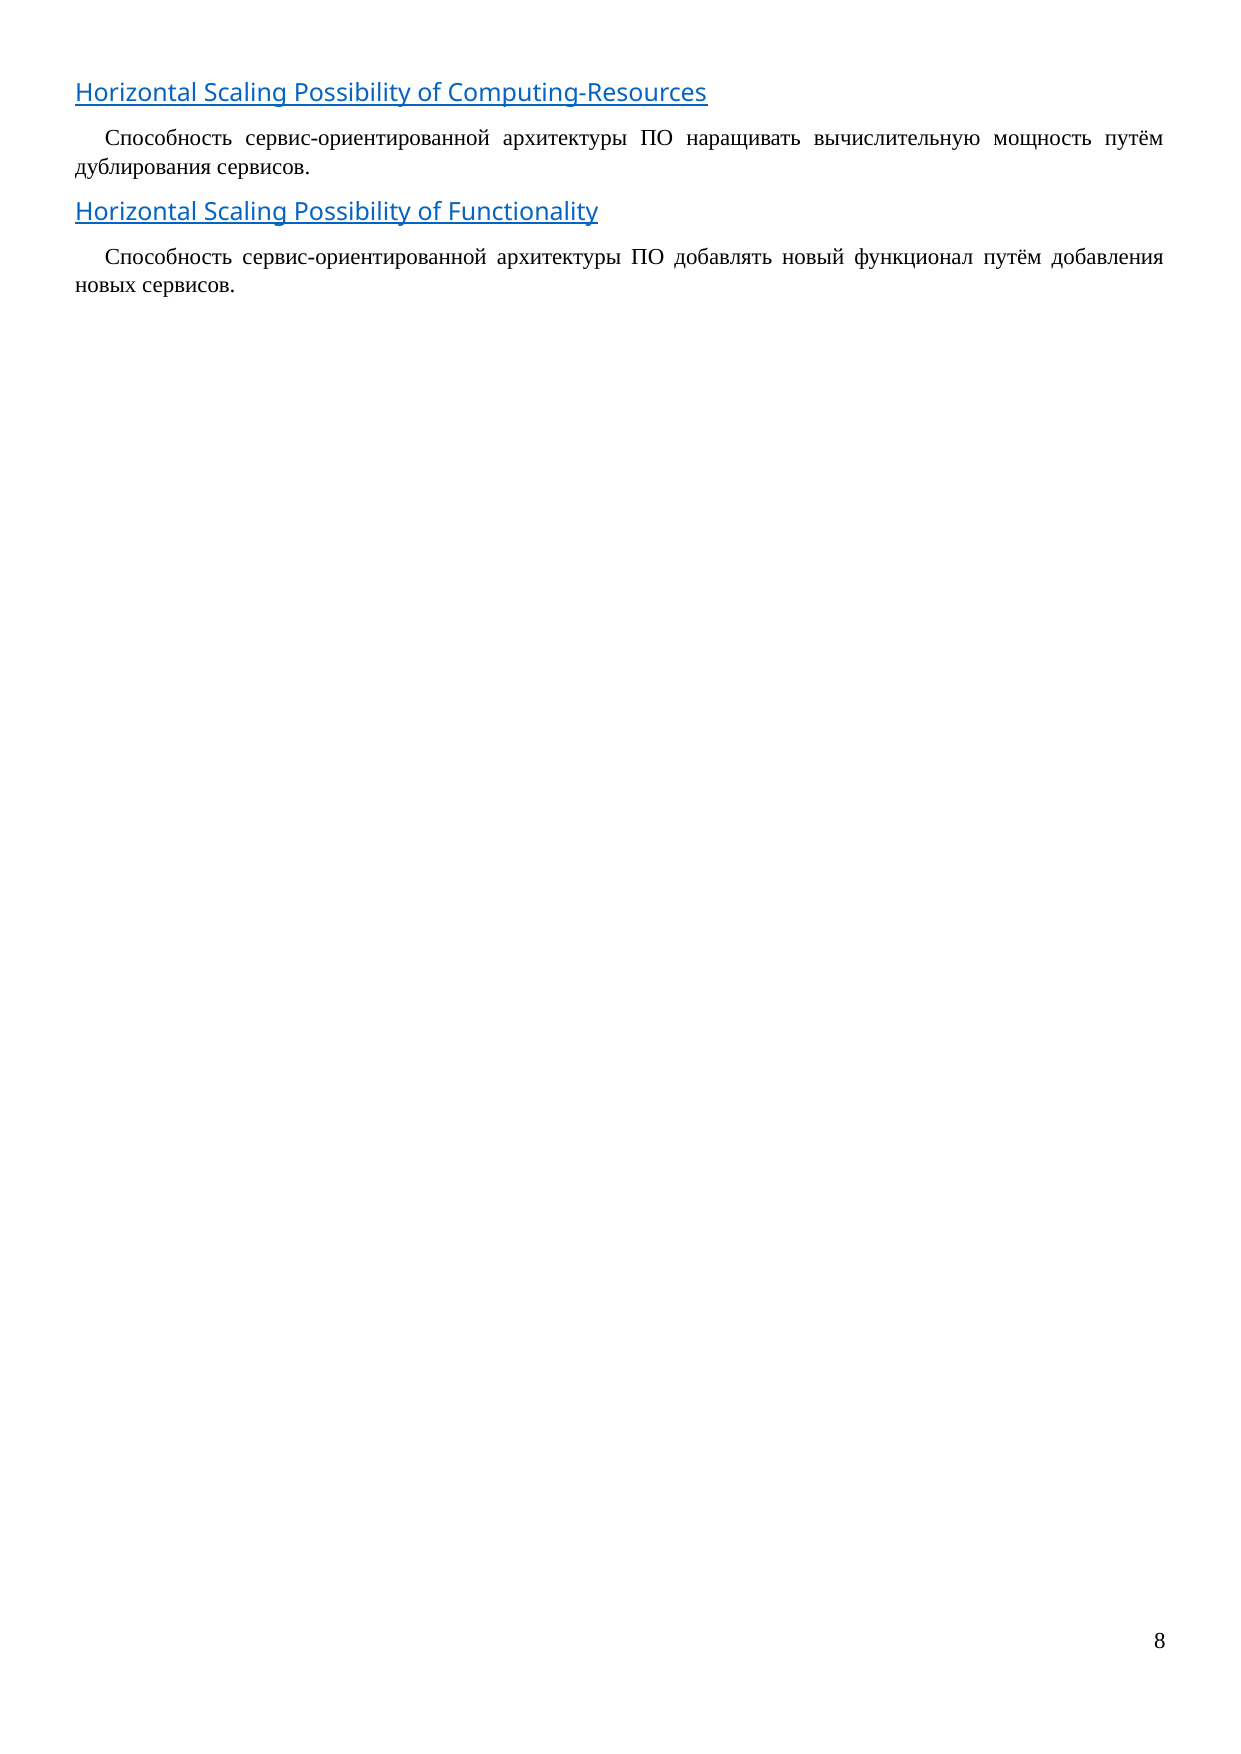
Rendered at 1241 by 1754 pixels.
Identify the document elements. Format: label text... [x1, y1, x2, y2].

text Способность сервис-ориентированной архитектуры ПО добавлять новый функционал путём добавления новых сервисов. [75, 243, 1165, 298]
subtitle Horizontal Scaling Possibility of Functionality [75, 194, 1165, 228]
subtitle Horizontal Scaling Possibility of Computing-Resources [75, 75, 1165, 109]
text Способность сервис-ориентированной архитектуры ПО наращивать вычислительную мощность путём дублирования сервисов. [75, 124, 1165, 179]
